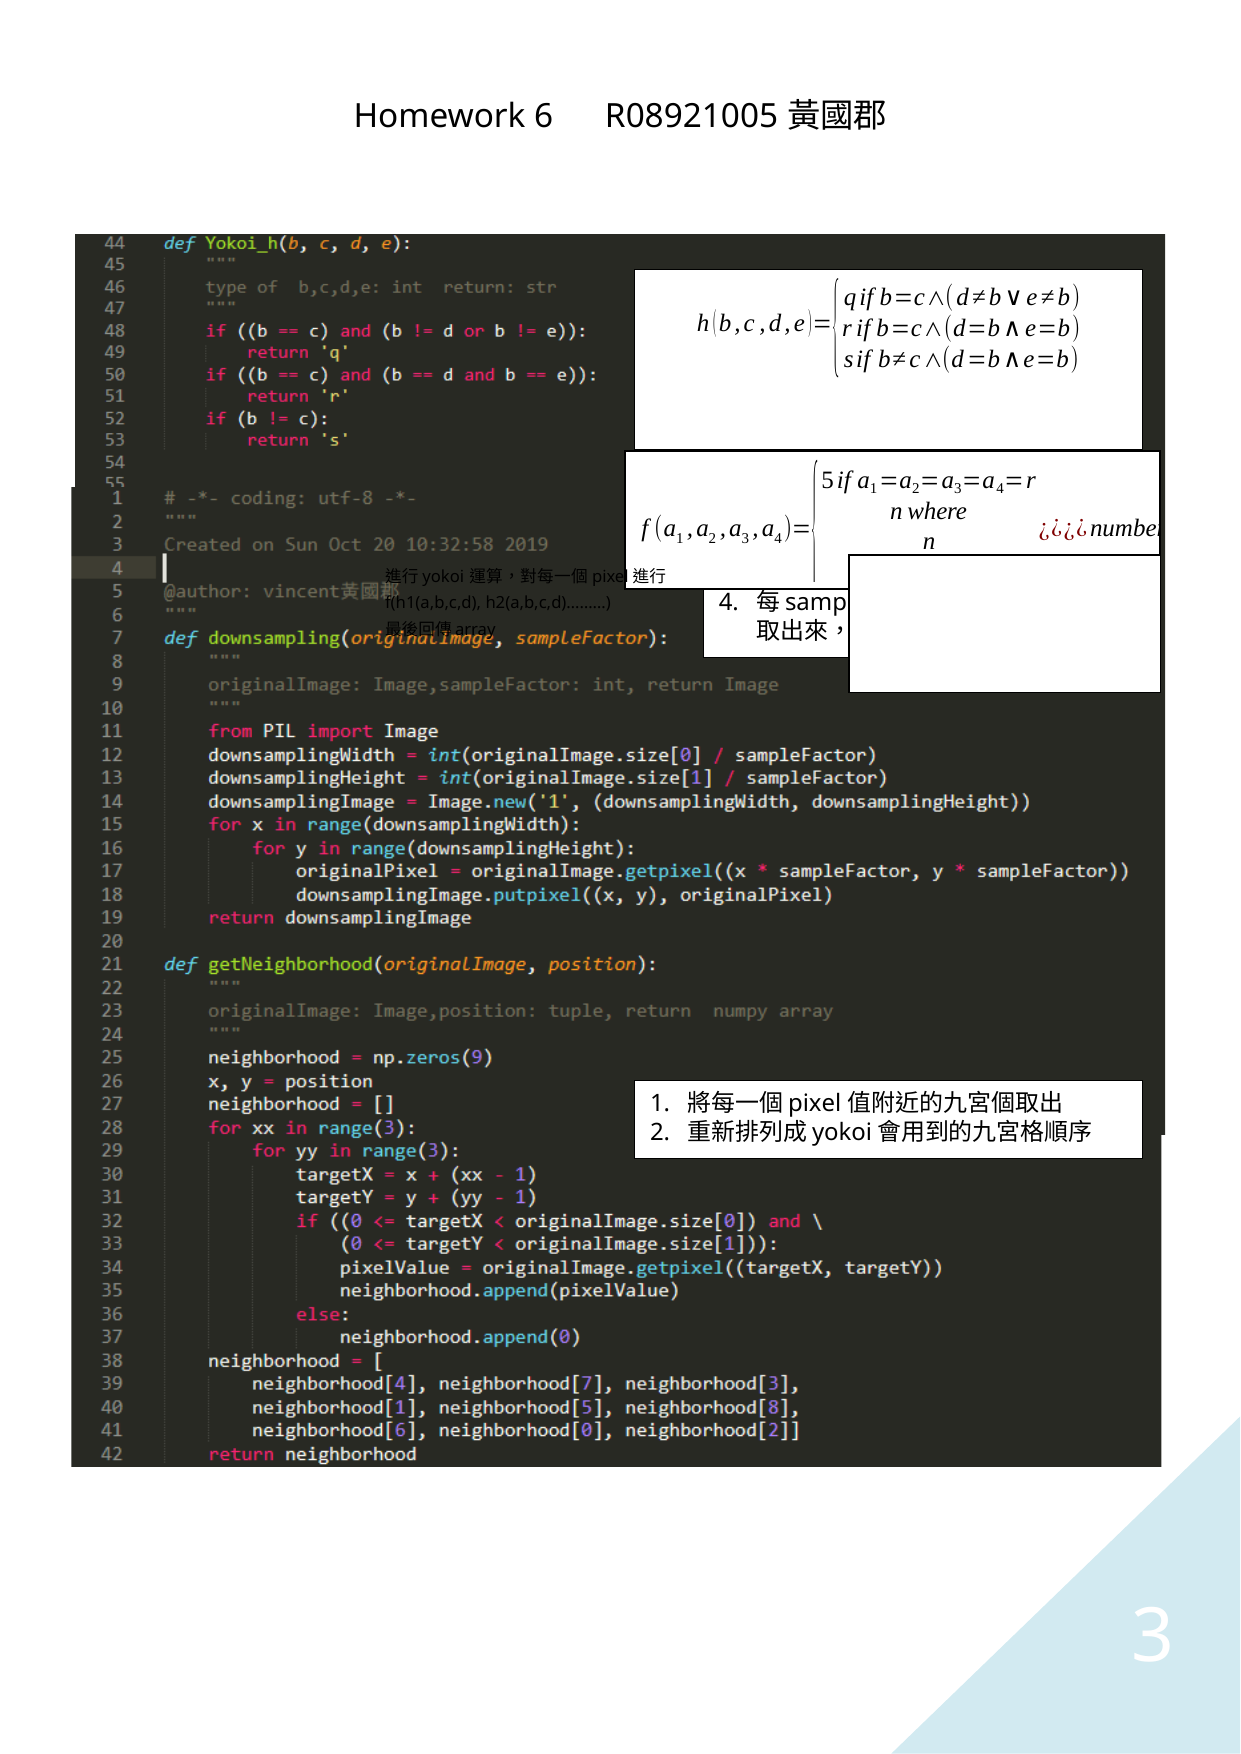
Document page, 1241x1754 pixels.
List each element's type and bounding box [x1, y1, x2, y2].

picture [71, 234, 1166, 1467]
